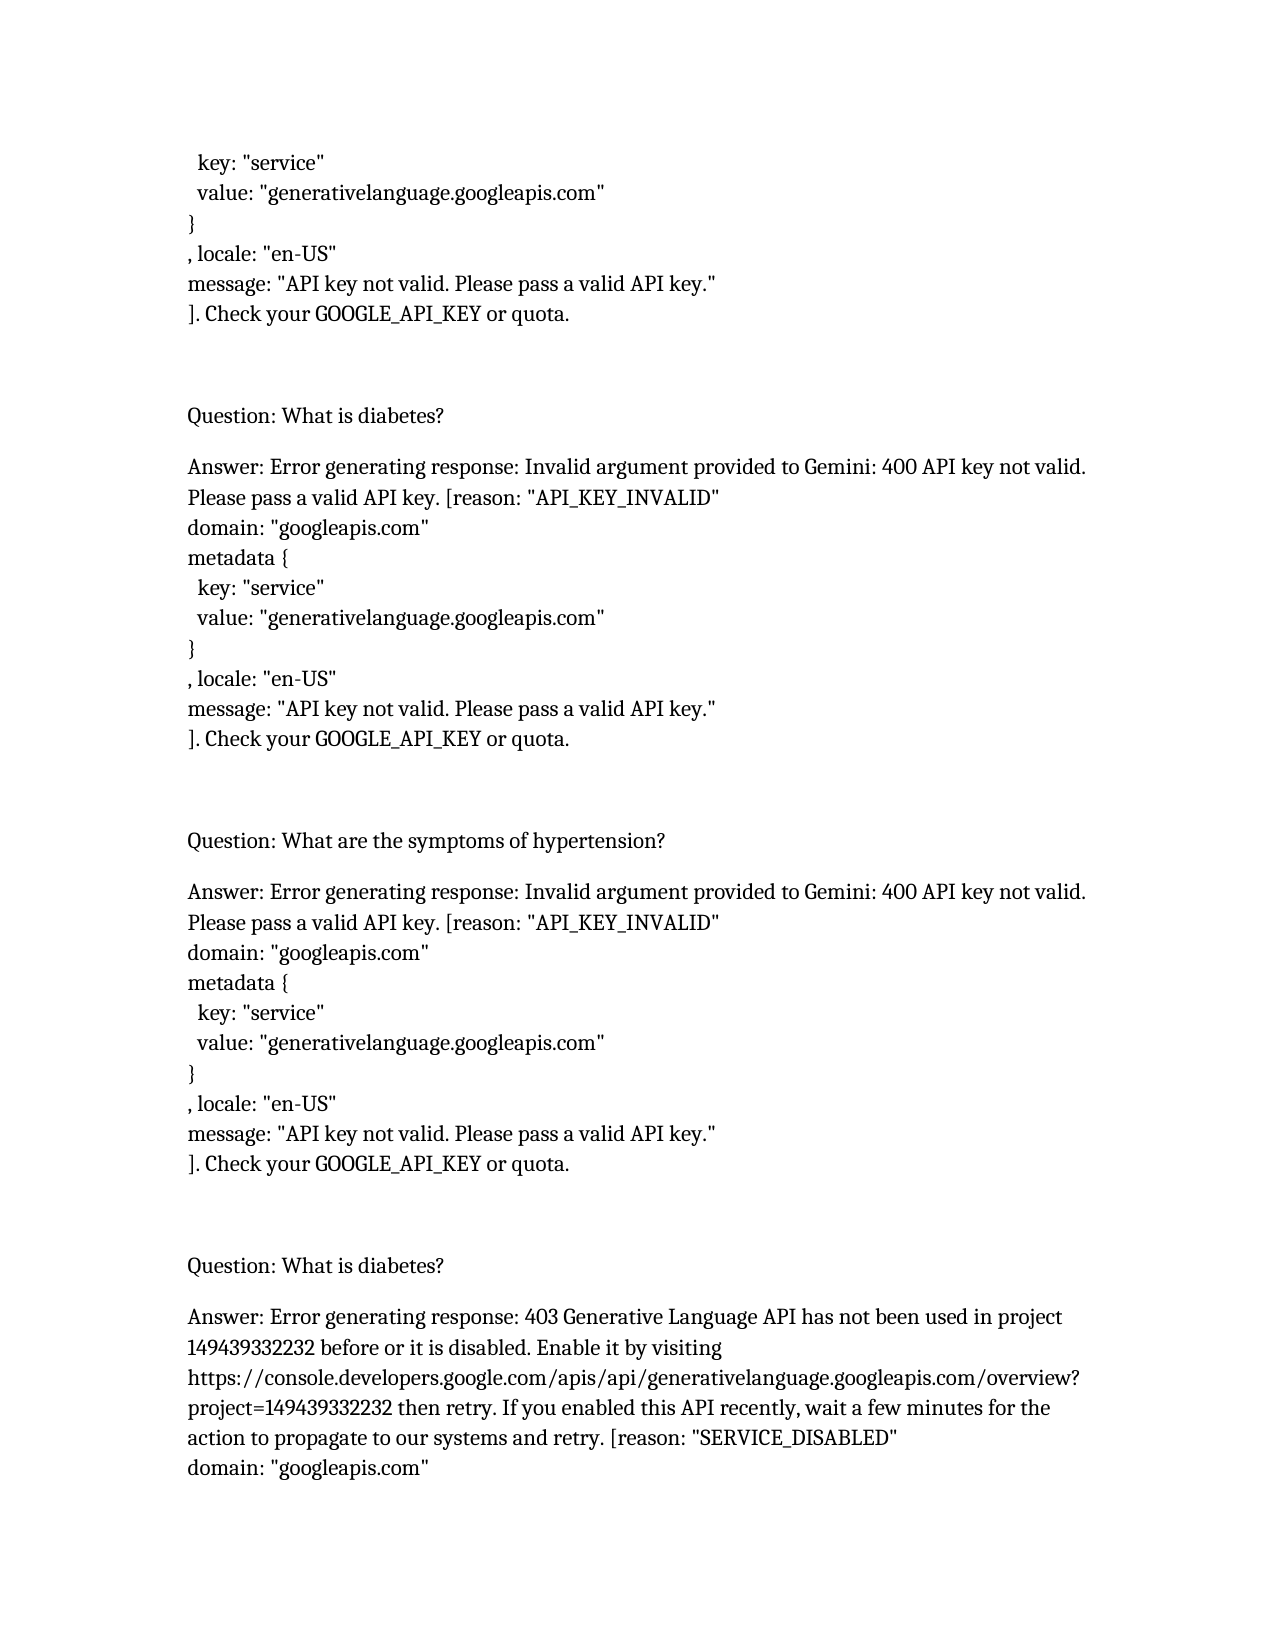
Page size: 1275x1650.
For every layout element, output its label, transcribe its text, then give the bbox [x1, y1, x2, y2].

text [187, 150, 1087, 327]
text Question: What is diabetes? [187, 403, 1087, 429]
text Question: What is diabetes? [187, 1253, 1087, 1279]
text Question: What are the symptoms of hypertension? [187, 828, 1087, 854]
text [187, 1304, 1087, 1482]
